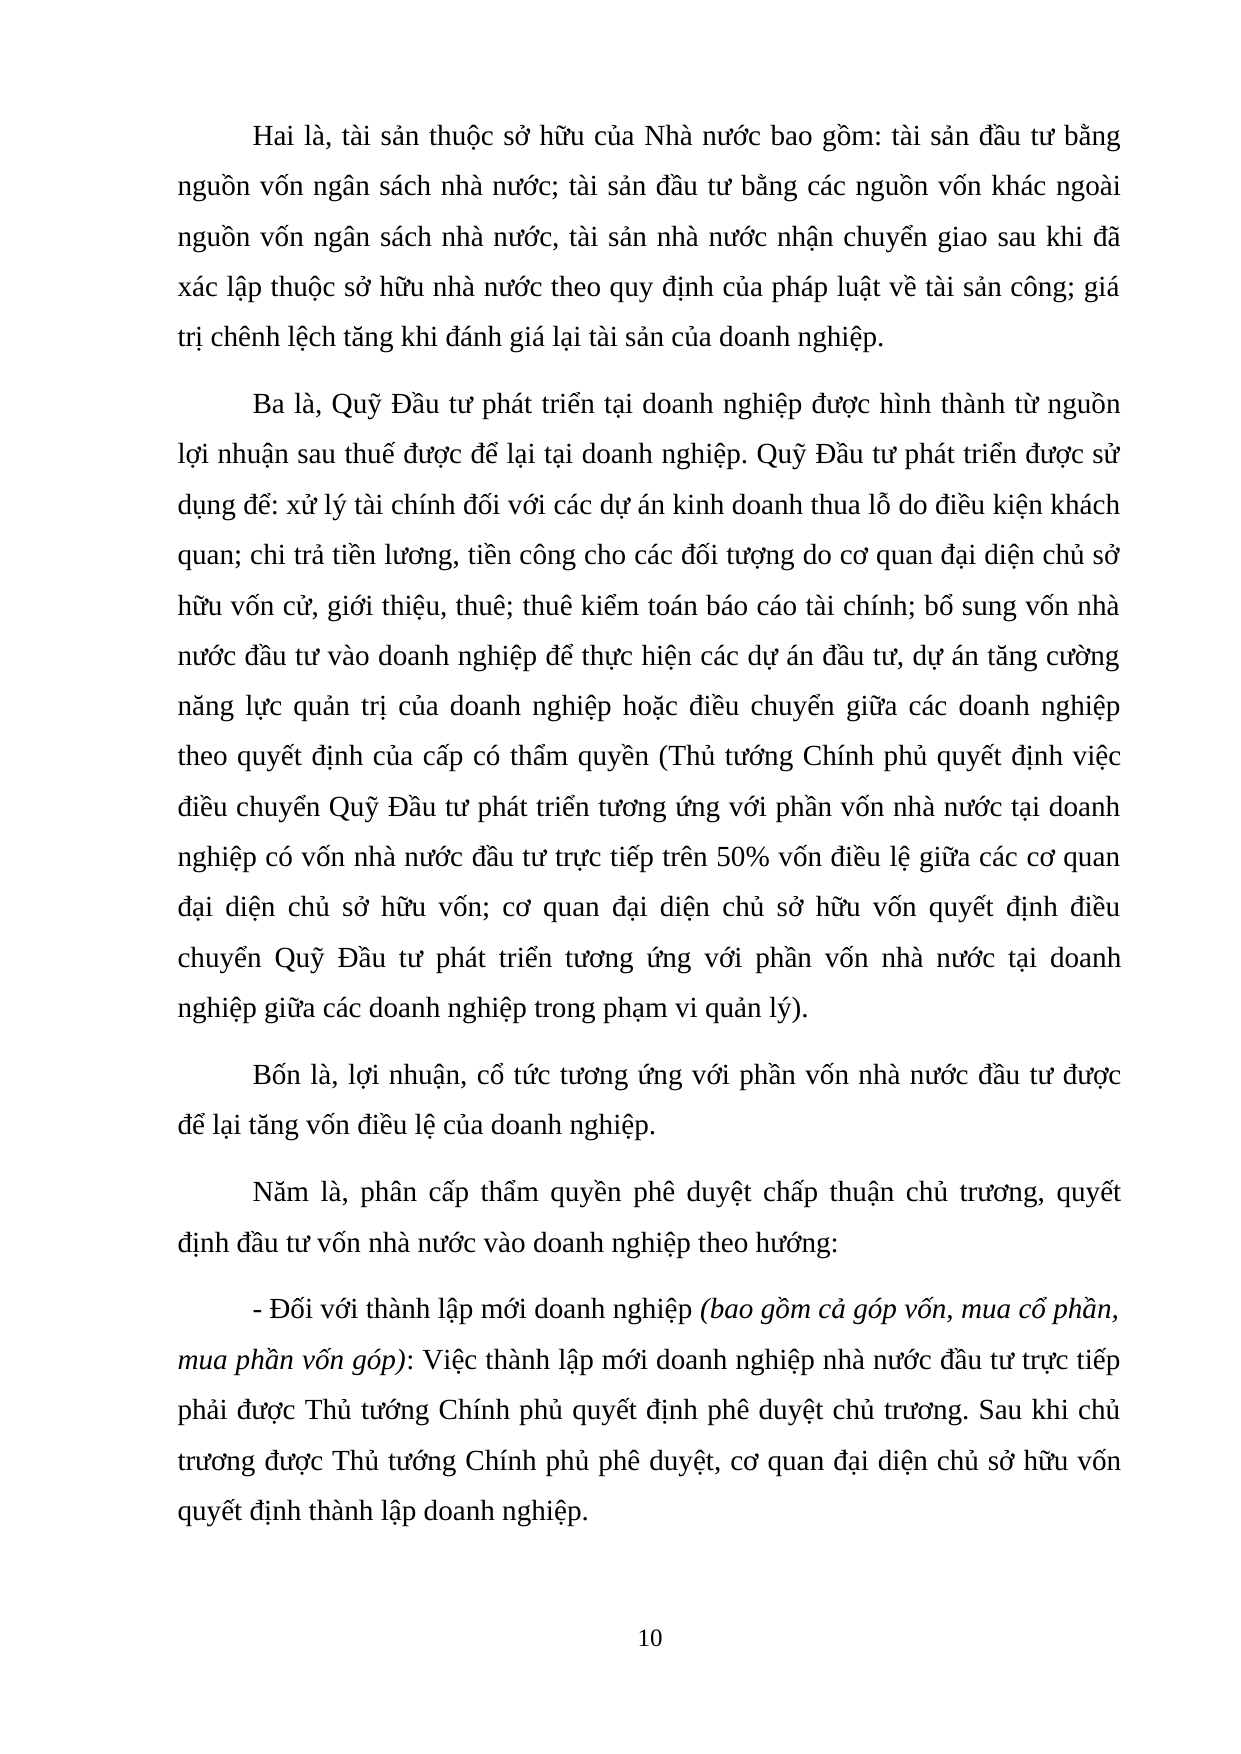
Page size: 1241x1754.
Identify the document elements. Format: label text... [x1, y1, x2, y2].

text Năm là, phân cấp thẩm quyền phê duyệt chấp thuận chủ trương, quyết định đầu tư vốn nhà nước vào doanh nghiệp theo hướng: [177, 1174, 1122, 1258]
text Hai là, tài sản thuộc sở hữu của Nhà nước bao gồm: tài sản đầu tư bằng nguồn vốn ngân sách nhà nước; tài sản đầu tư bằng các nguồn vốn khác ngoài nguồn vốn ngân sách nhà nước, tài sản nhà nước nhận chuyển giao sau khi đã xác lập thuộc sở hữu nhà nước theo quy định của pháp luật về tài sản công; giá trị chênh lệch tăng khi đánh giá lại tài sản của doanh nghiệp. [177, 118, 1122, 353]
text Bốn là, lợi nhuận, cổ tức tương ứng với phần vốn nhà nước đầu tư được để lại tăng vốn điều lệ của doanh nghiệp. [177, 1057, 1122, 1141]
text - Đối với thành lập mới doanh nghiệp (bao gồm cả góp vốn, mua cổ phần, mua phần vốn góp): Việc thành lập mới doanh nghiệp nhà nước đầu tư trực tiếp phải được Thủ tướng Chính phủ quyết định phê duyệt chủ trương. Sau khi chủ trương được Thủ tướng Chính phủ phê duyệt, cơ quan đại diện chủ sở hữu vốn quyết định thành lập doanh nghiệp. [177, 1292, 1122, 1526]
text Ba là, Quỹ Đầu tư phát triển tại doanh nghiệp được hình thành từ nguồn lợi nhuận sau thuế được để lại tại doanh nghiệp. Quỹ Đầu tư phát triển được sử dụng để: xử lý tài chính đối với các dự án kinh doanh thua lỗ do điều kiện khách quan; chi trả tiền lương, tiền công cho các đối tượng do cơ quan đại diện chủ sở hữu vốn cử, giới thiệu, thuê; thuê kiểm toán báo cáo tài chính; bổ sung vốn nhà nước đầu tư vào doanh nghiệp để thực hiện các dự án đầu tư, dự án tăng cường năng lực quản trị của doanh nghiệp hoặc điều chuyển giữa các doanh nghiệp theo quyết định của cấp có thẩm quyền (Thủ tướng Chính phủ quyết định việc điều chuyển Quỹ Đầu tư phát triển tương ứng với phần vốn nhà nước tại doanh nghiệp có vốn nhà nước đầu tư trực tiếp trên 50% vốn điều lệ giữa các cơ quan đại diện chủ sở hữu vốn; cơ quan đại diện chủ sở hữu vốn quyết định điều chuyển Quỹ Đầu tư phát triển tương ứng với phần vốn nhà nước tại doanh nghiệp giữa các doanh nghiệp trong phạm vi quản lý). [177, 386, 1122, 1024]
